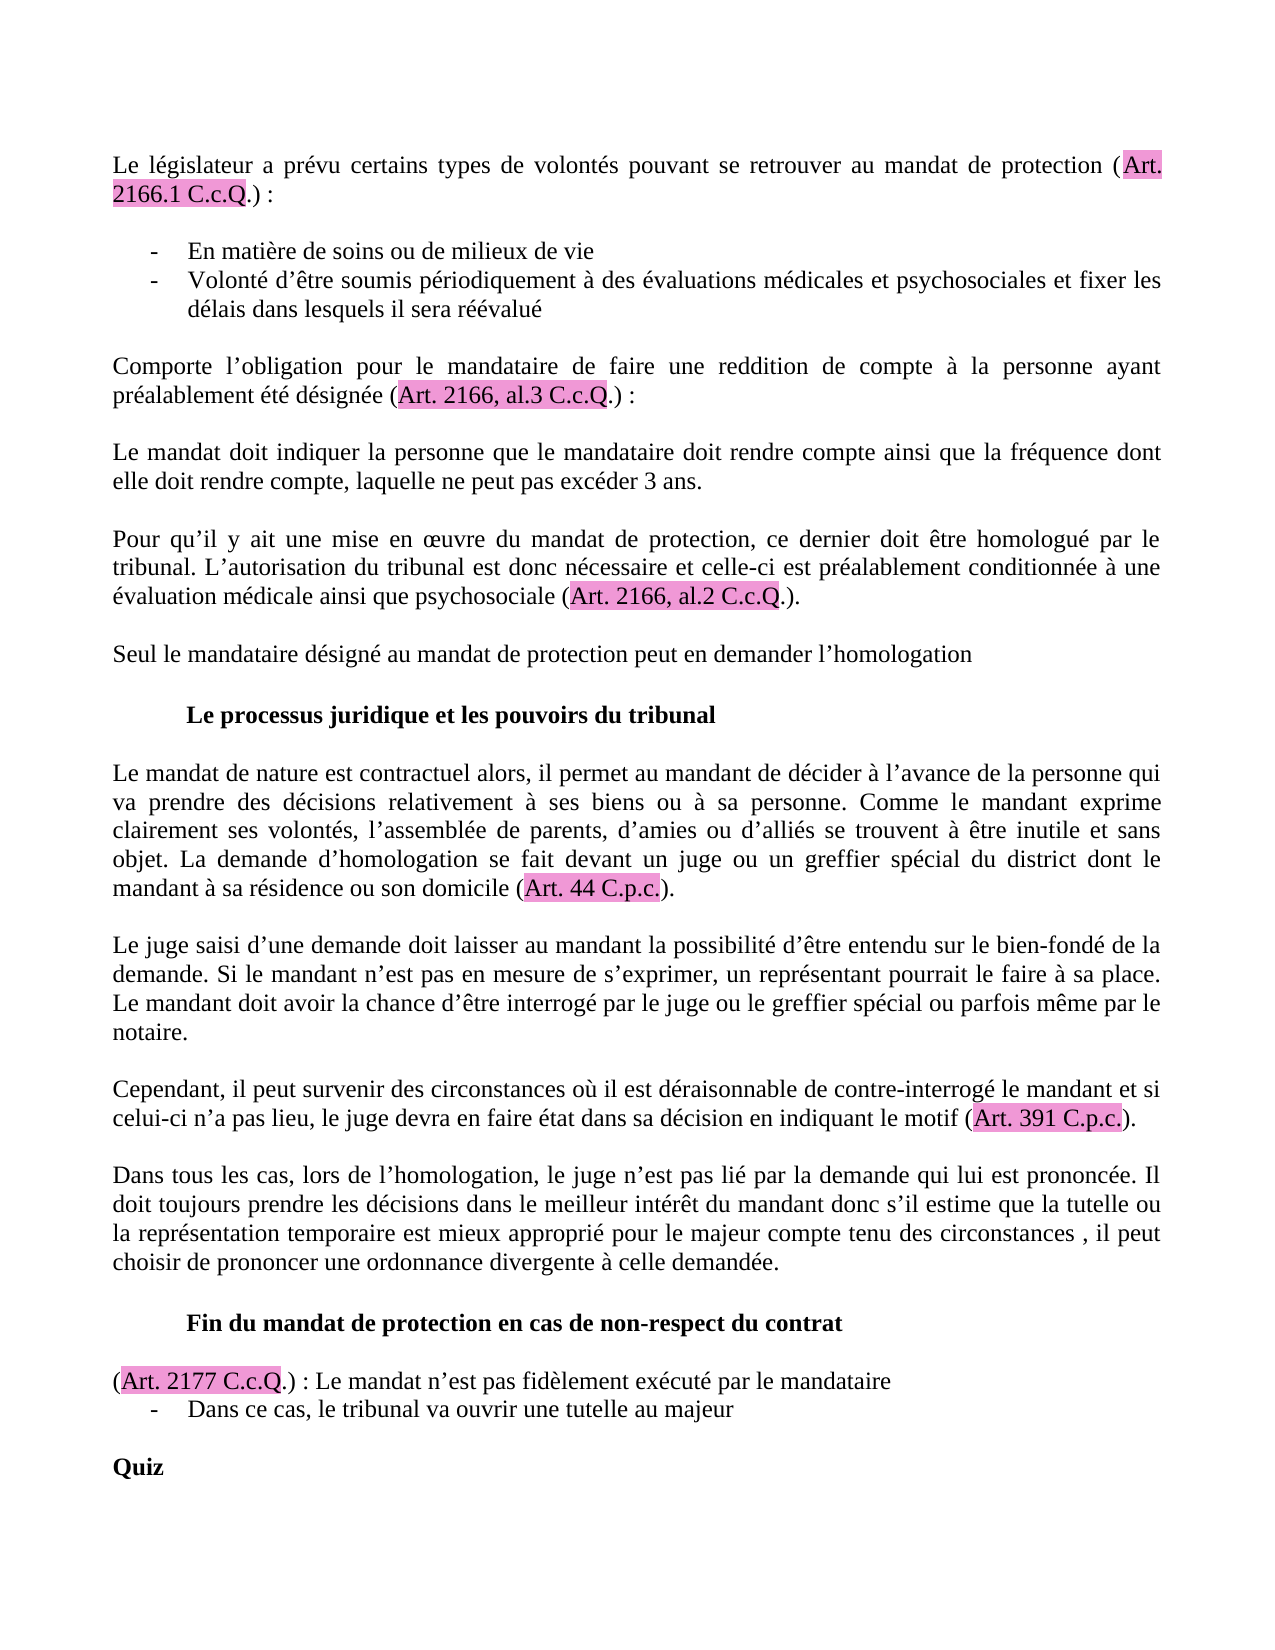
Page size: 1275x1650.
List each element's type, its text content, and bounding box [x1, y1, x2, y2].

text Le juge saisi d’une demande doit laisser au mandant la possibilité d’être entendu sur le bien-fondé de la demande. Si le mandant n’est pas en mesure de s’exprimer, un représentant pourrait le faire à sa place. Le mandant doit avoir la chance d’être interrogé par le juge ou le greffier spécial ou parfois même par le notaire. [112, 930, 1162, 1045]
text Cependant, il peut survenir des circonstances où il est déraisonnable de contre-interrogé le mandant et si celui-ci n’a pas lieu, le juge devra en faire état dans sa décision en indiquant le motif (Art. 391 C.p.c.). [112, 1074, 1162, 1132]
list Volonté d’être soumis périodiquement à des évaluations médicales et psychosociales et fixer les délais dans lesquels il sera réévalué [150, 265, 1162, 322]
subtitle Le processus juridique et les pouvoirs du tribunal [186, 700, 1162, 729]
text Le législateur a prévu certains types de volontés pouvant se retrouver au mandat de protection (Art. 2166.1 C.c.Q.) : [112, 150, 1162, 207]
text Comporte l’obligation pour le mandataire de faire une reddition de compte à la personne ayant préalablement été désignée (Art. 2166, al.3 C.c.Q.) : [112, 351, 1162, 409]
text Le mandat doit indiquer la personne que le mandataire doit rendre compte ainsi que la fréquence dont elle doit rendre compte, laquelle ne peut pas excéder 3 ans. [112, 437, 1162, 495]
text Dans tous les cas, lors de l’homologation, le juge n’est pas lié par la demande qui lui est prononcée. Il doit toujours prendre les décisions dans le meilleur intérêt du mandant donc s’il estime que la tutelle ou la représentation temporaire est mieux approprié pour le majeur compte tenu des circonstances , il peut choisir de prononcer une ordonnance divergente à celle demandée. [112, 1160, 1162, 1275]
list Dans ce cas, le tribunal va ouvrir une tutelle au majeur [150, 1394, 1162, 1423]
text Seul le mandataire désigné au mandat de protection peut en demander l’homologation [112, 639, 1162, 667]
subtitle Fin du mandat de protection en cas de non-respect du contrat [186, 1308, 1162, 1337]
list En matière de soins ou de milieux de vie [150, 236, 1162, 265]
text Pour qu’il y ait une mise en œuvre du mandat de protection, ce dernier doit être homologué par le tribunal. L’autorisation du tribunal est donc nécessaire et celle-ci est préalablement conditionnée à une évaluation médicale ainsi que psychosociale (Art. 2166, al.2 C.c.Q.). [112, 524, 1162, 610]
text Le mandat de nature est contractuel alors, il permet au mandant de décider à l’avance de la personne qui va prendre des décisions relativement à ses biens ou à sa personne. Comme le mandant exprime clairement ses volontés, l’assemblée de parents, d’amies ou d’alliés se trouvent à être inutile et sans objet. La demande d’homologation se fait devant un juge ou un greffier spécial du district dont le mandant à sa résidence ou son domicile (Art. 44 C.p.c.). [112, 758, 1162, 902]
text Quiz [112, 1452, 1162, 1481]
text (Art. 2177 C.c.Q.) : Le mandat n’est pas fidèlement exécuté par le mandataire [281, 1366, 1162, 1394]
